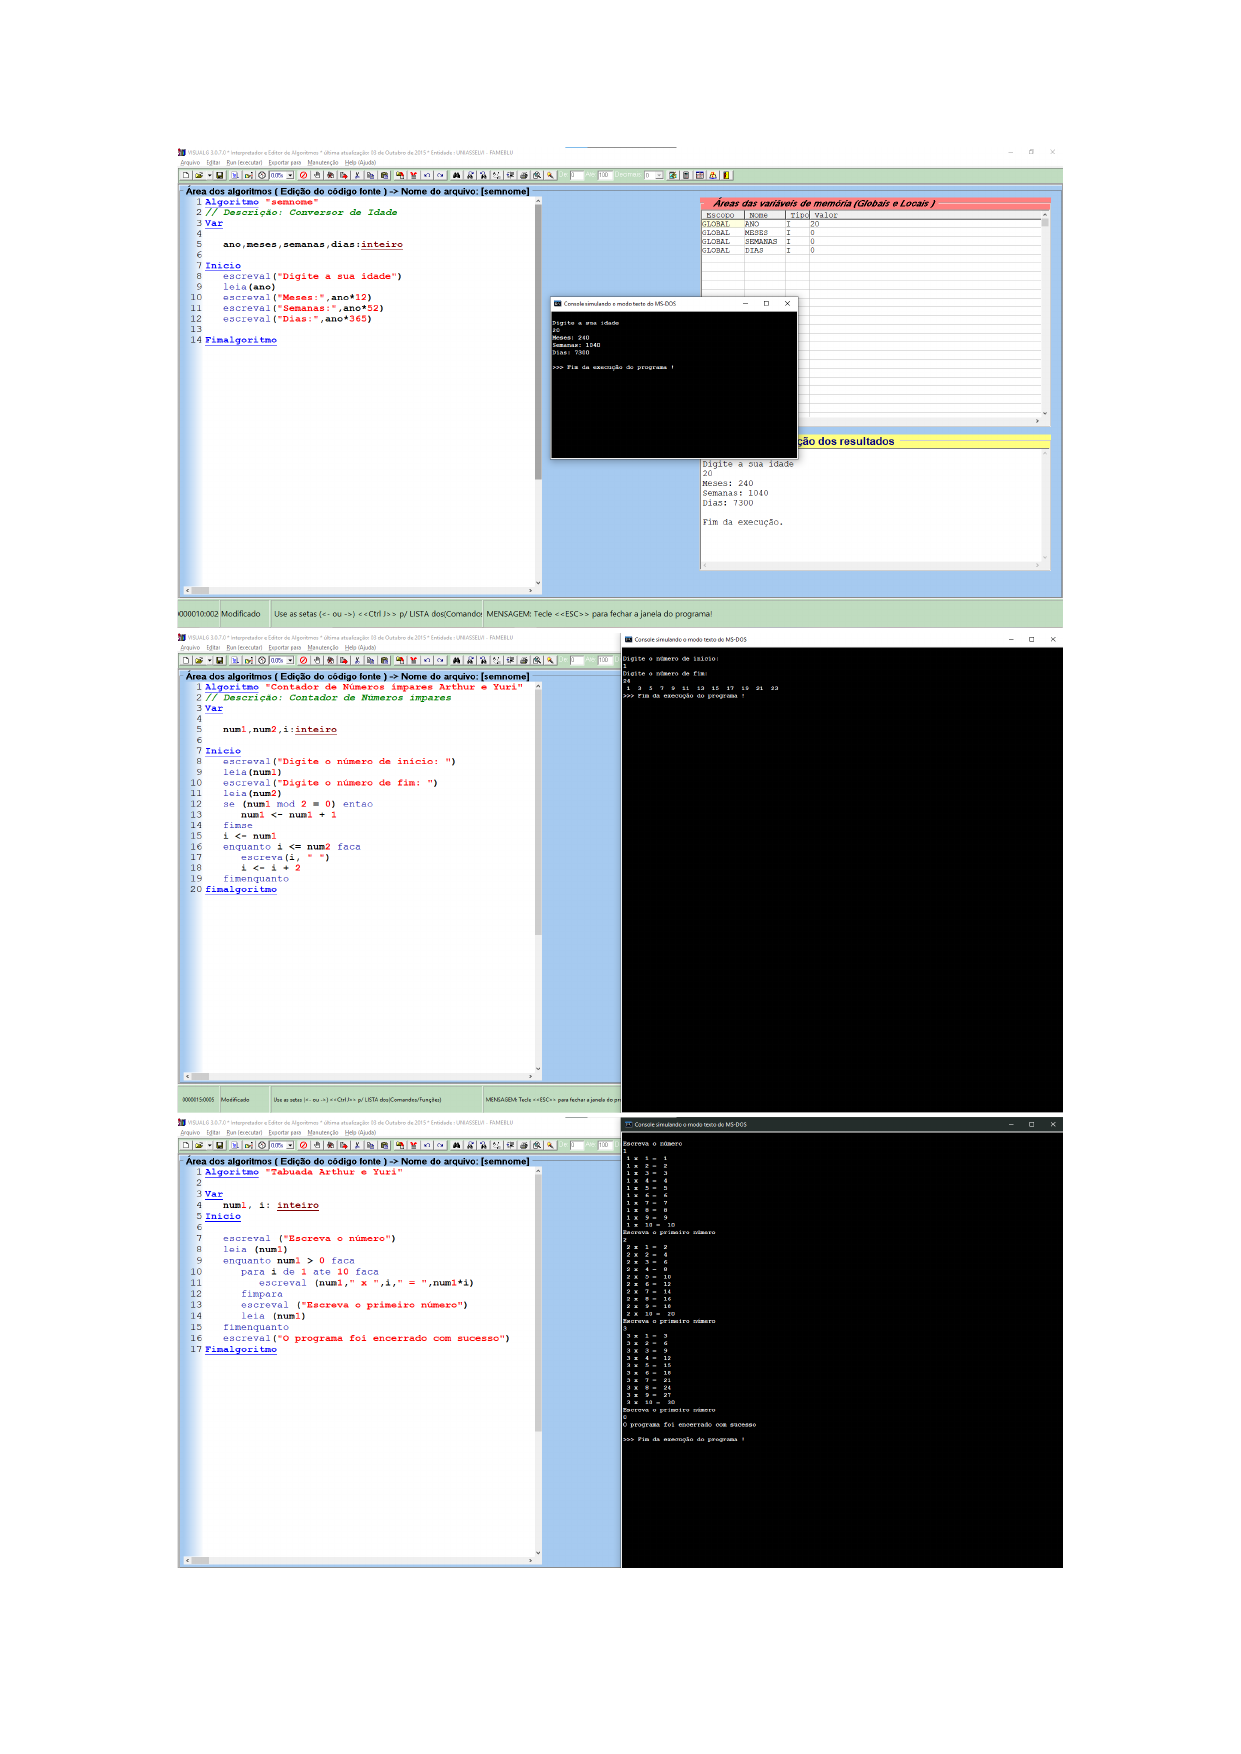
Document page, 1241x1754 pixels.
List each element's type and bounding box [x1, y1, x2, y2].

picture [177, 633, 1063, 1113]
picture [177, 147, 1063, 628]
picture [177, 1117, 1063, 1568]
